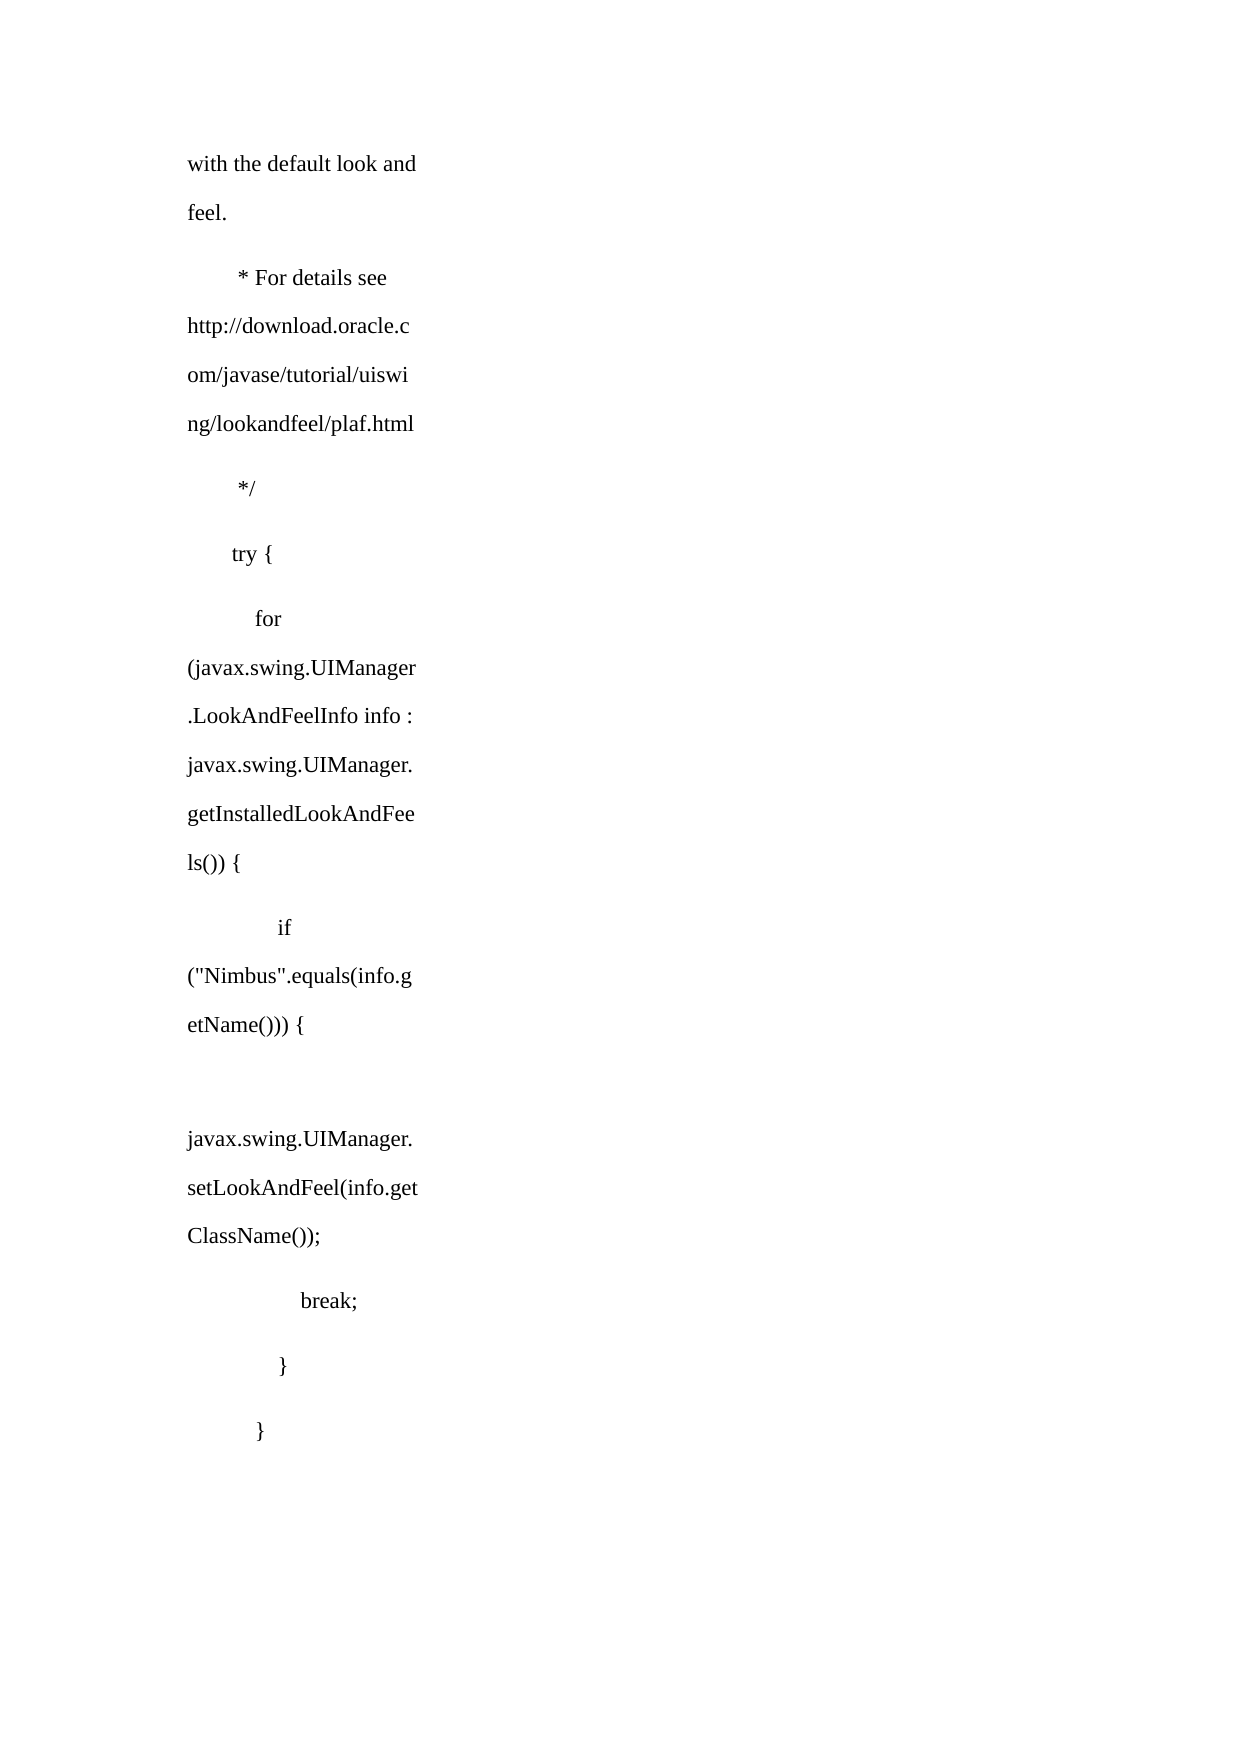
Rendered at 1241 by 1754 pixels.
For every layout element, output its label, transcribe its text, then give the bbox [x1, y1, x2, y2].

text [186, 150, 418, 225]
text try { [186, 540, 418, 566]
text for (javax.swing.UIManager.LookAndFeelInfo info : javax.swing.UIManager.getInstalledLookAndFeels()) { [186, 605, 418, 875]
text } [186, 1417, 418, 1444]
text } [186, 1352, 418, 1379]
text * For details see http://download.oracle.com/javase/tutorial/uiswing/lookandfeel/plaf.html [186, 264, 418, 436]
text */ [186, 475, 418, 501]
text break; [186, 1287, 418, 1314]
text javax.swing.UIManager.setLookAndFeel(info.getClassName()); [186, 1076, 418, 1249]
text if ("Nimbus".equals(info.getName())) { [186, 914, 418, 1038]
